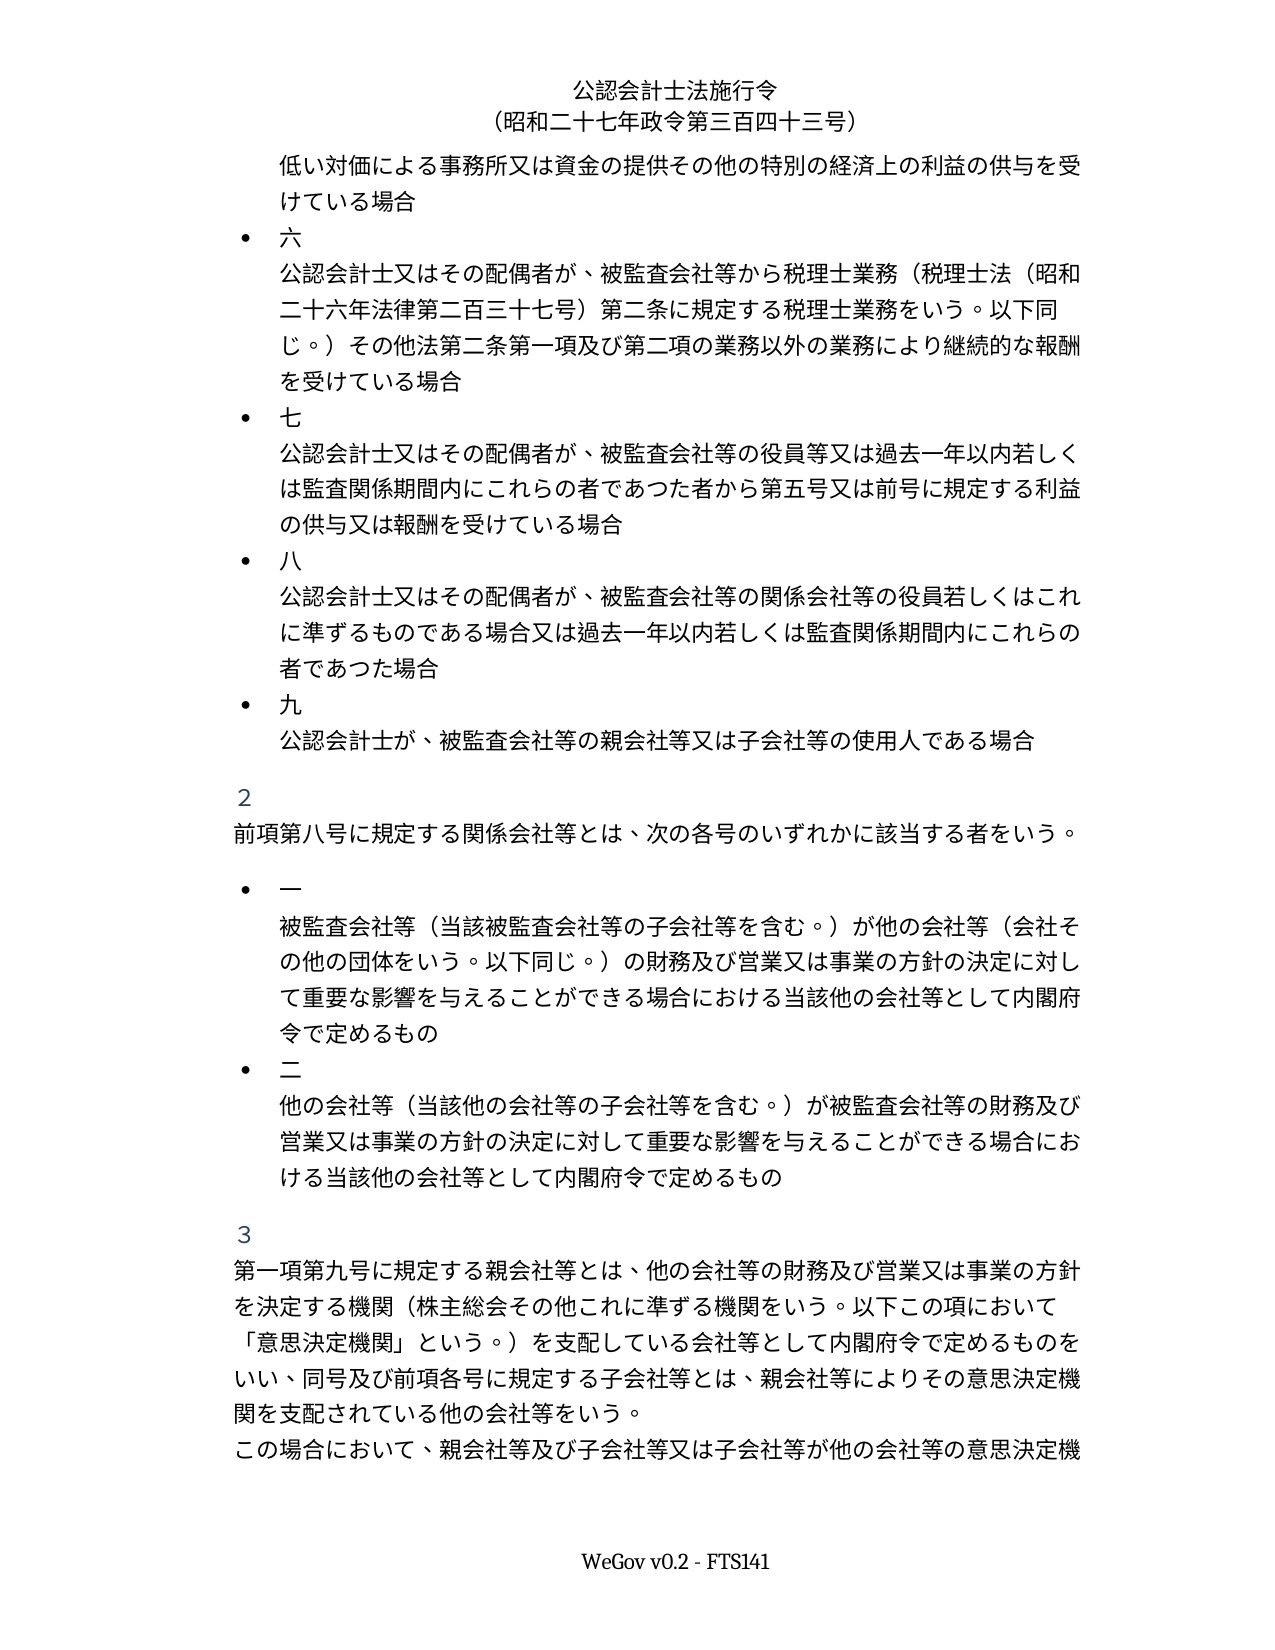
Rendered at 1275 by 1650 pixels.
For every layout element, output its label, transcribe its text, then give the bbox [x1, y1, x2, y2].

list 一 被監査会社等（当該被監査会社等の子会社等を含む。）が他の会社等（会社その他の団体をいう。以下同じ。）の財務及び営業又は事業の方針の決定に対して重要な影響を与えることができる場合における当該他の会社等として内閣府令で定めるもの [242, 874, 1087, 1049]
subtitle ２ [233, 782, 1087, 813]
list 七 公認会計士又はその配偶者が、被監査会社等の役員等又は過去一年以内若しくは監査関係期間内にこれらの者であつた者から第五号又は前号に規定する利益の供与又は報酬を受けている場合 [242, 402, 1087, 541]
list 二 他の会社等（当該他の会社等の子会社等を含む。）が被監査会社等の財務及び営業又は事業の方針の決定に対して重要な影響を与えることができる場合における当該他の会社等として内閣府令で定めるもの [242, 1054, 1087, 1193]
list 五 公認会計士又はその配偶者が、被監査会社等から無償又は通常の取引価格より低い対価による事務所又は資金の提供その他の特別の経済上の利益の供与を受けている場合 [242, 150, 1087, 217]
list 八 公認会計士又はその配偶者が、被監査会社等の関係会社等の役員若しくはこれに準ずるものである場合又は過去一年以内若しくは監査関係期間内にこれらの者であつた場合 [242, 545, 1087, 684]
subtitle ３ [233, 1219, 1087, 1250]
text 前項第八号に規定する関係会社等とは、次の各号のいずれかに該当する者をいう。 [233, 818, 1087, 849]
list 六 公認会計士又はその配偶者が、被監査会社等から税理士業務（税理士法（昭和二十六年法律第二百三十七号）第二条に規定する税理士業務をいう。以下同じ。）その他法第二条第一項及び第二項の業務以外の業務により継続的な報酬を受けている場合 [242, 222, 1087, 397]
list 九 公認会計士が、被監査会社等の親会社等又は子会社等の使用人である場合 [242, 689, 1087, 756]
